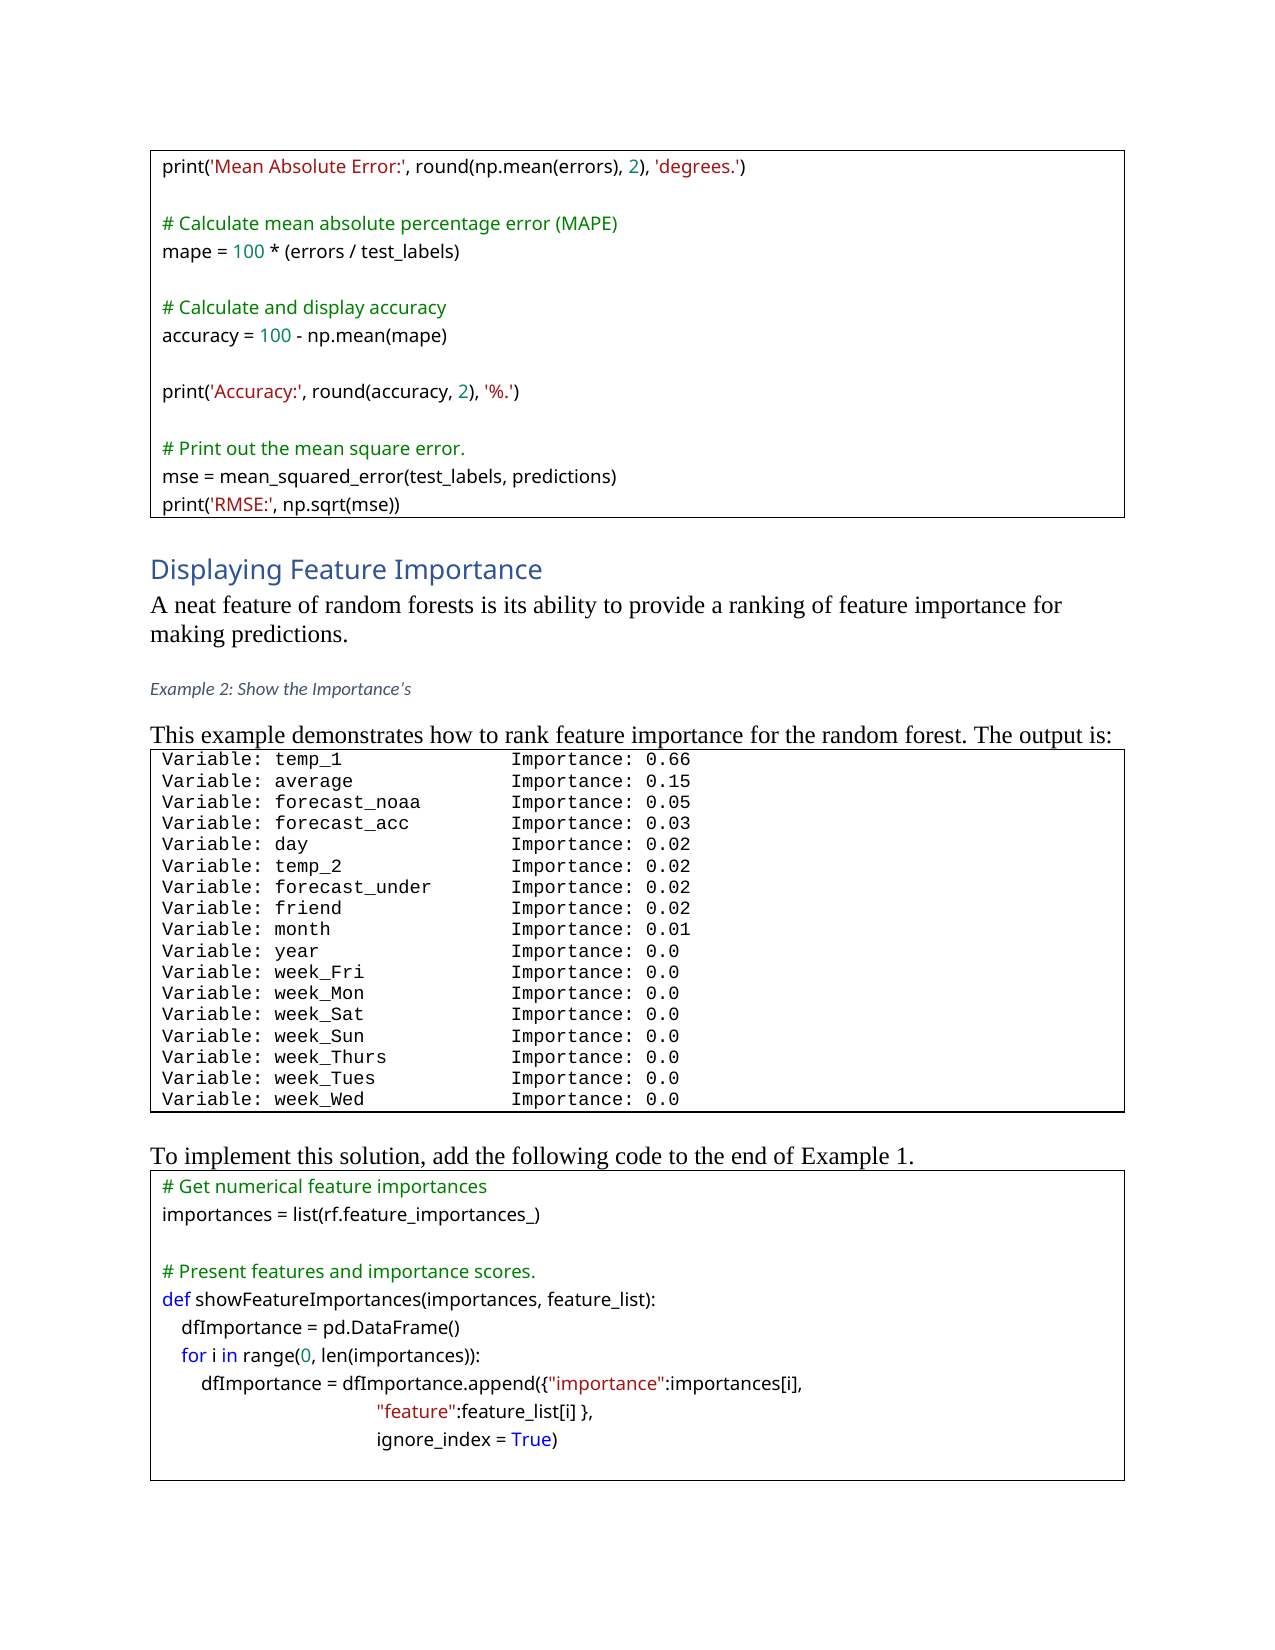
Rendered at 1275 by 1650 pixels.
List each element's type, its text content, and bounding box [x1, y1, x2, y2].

text A neat feature of random forests is its ability to provide a ranking of feature importance for making predictions. [150, 590, 1125, 648]
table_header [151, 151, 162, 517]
table_header Variable: temp_1 Importance: 0.66 Variable: average Importance: 0.15 Variable: forecast_noaa Importance: 0.05 Variable: forecast_acc Importance: 0.03 Variable: day Importance: 0.02 Variable: temp_2 Importance: 0.02 Variable: forecast_under Importance: 0.02 Variable: friend Importance: 0.02 Variable: month Importance: 0.01 Variable: year Importance: 0.0 Variable: week_Fri Importance: 0.0 Variable: week_Mon Importance: 0.0 Variable: week_Sat Importance: 0.0 Variable: week_Sun Importance: 0.0 Variable: week_Thurs Importance: 0.0 Variable: week_Tues Importance: 0.0 Variable: week_Wed Importance: 0.0 [151, 750, 1124, 1111]
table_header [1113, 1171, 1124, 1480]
subtitle Displaying Feature Importance [150, 551, 1125, 587]
text To implement this solution, add the following code to the end of Example 1. [150, 1141, 1125, 1170]
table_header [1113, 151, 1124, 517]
text This example demonstrates how to rank feature importance for the random forest. The output is: [150, 720, 1125, 749]
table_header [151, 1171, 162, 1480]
text Example : Show the Importance’s [150, 677, 1125, 699]
